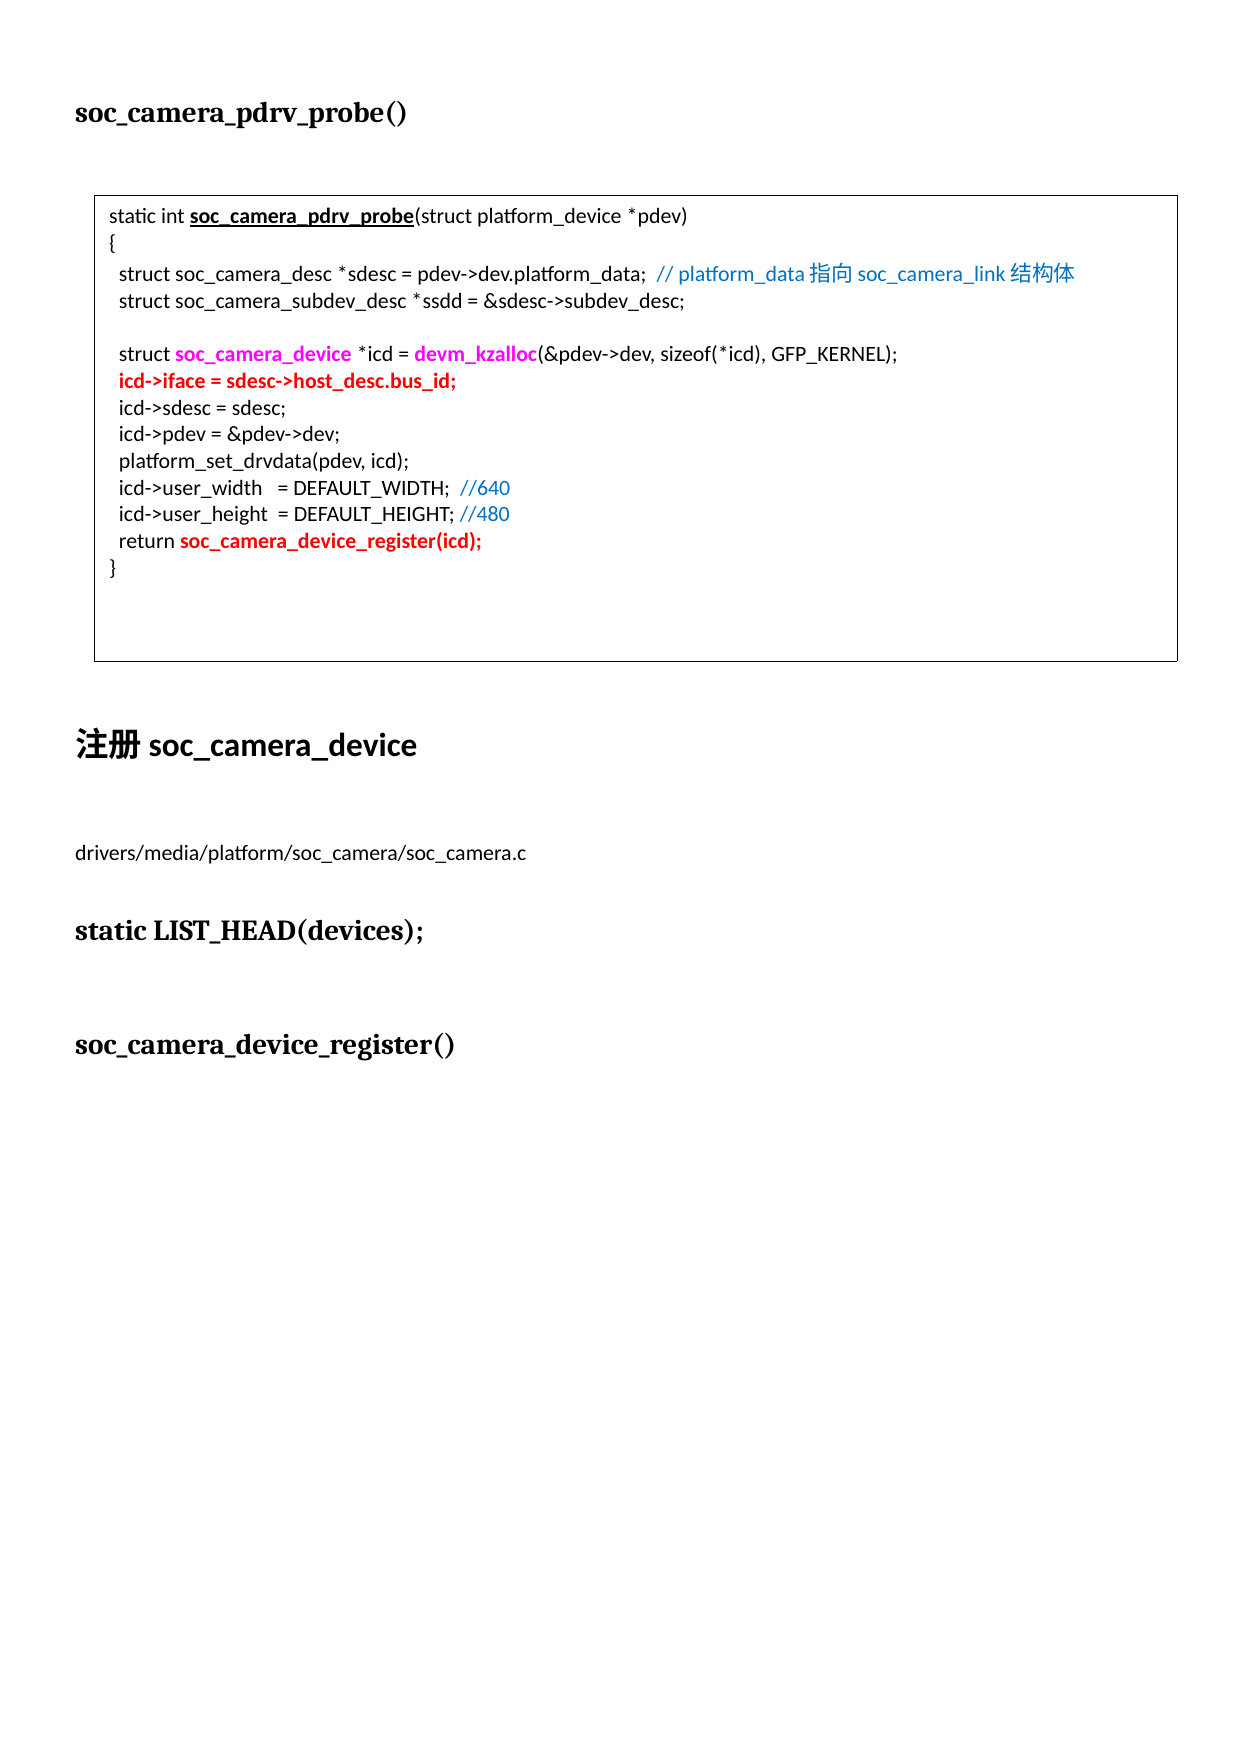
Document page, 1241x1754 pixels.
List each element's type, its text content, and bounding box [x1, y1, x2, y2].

text drivers/media/platform/soc_camera/soc_camera.c [75, 836, 1165, 869]
subtitle soc_camera_pdrv_probe() [75, 81, 1165, 146]
subtitle 注册soc_camera_device [75, 709, 1165, 774]
subtitle static LIST_HEAD(devices); [75, 898, 1165, 963]
subtitle soc_camera_device_register() [75, 1012, 1165, 1077]
